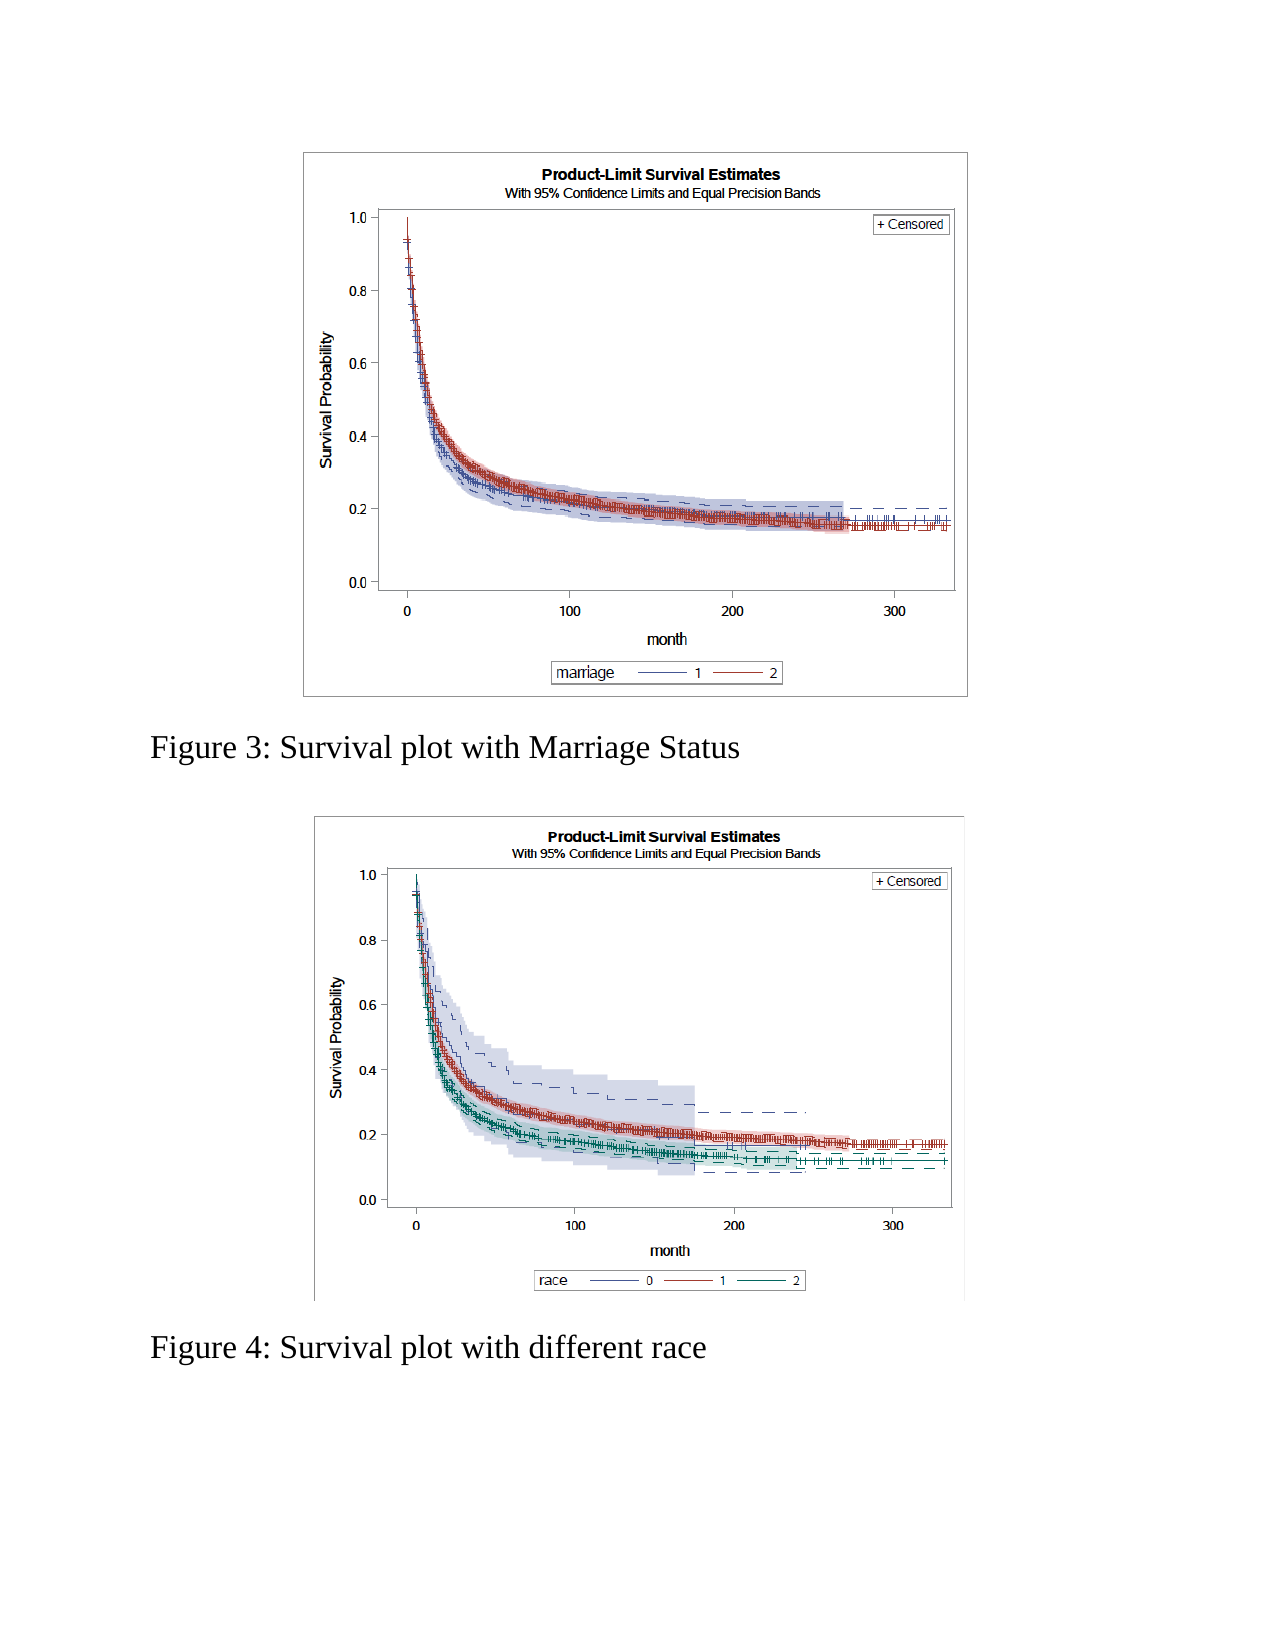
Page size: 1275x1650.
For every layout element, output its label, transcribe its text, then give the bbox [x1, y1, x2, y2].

subtitle Figure 3: Survival plot with Marriage Status [150, 727, 1125, 766]
subtitle Figure 4: Survival plot with different race [150, 1328, 1125, 1366]
